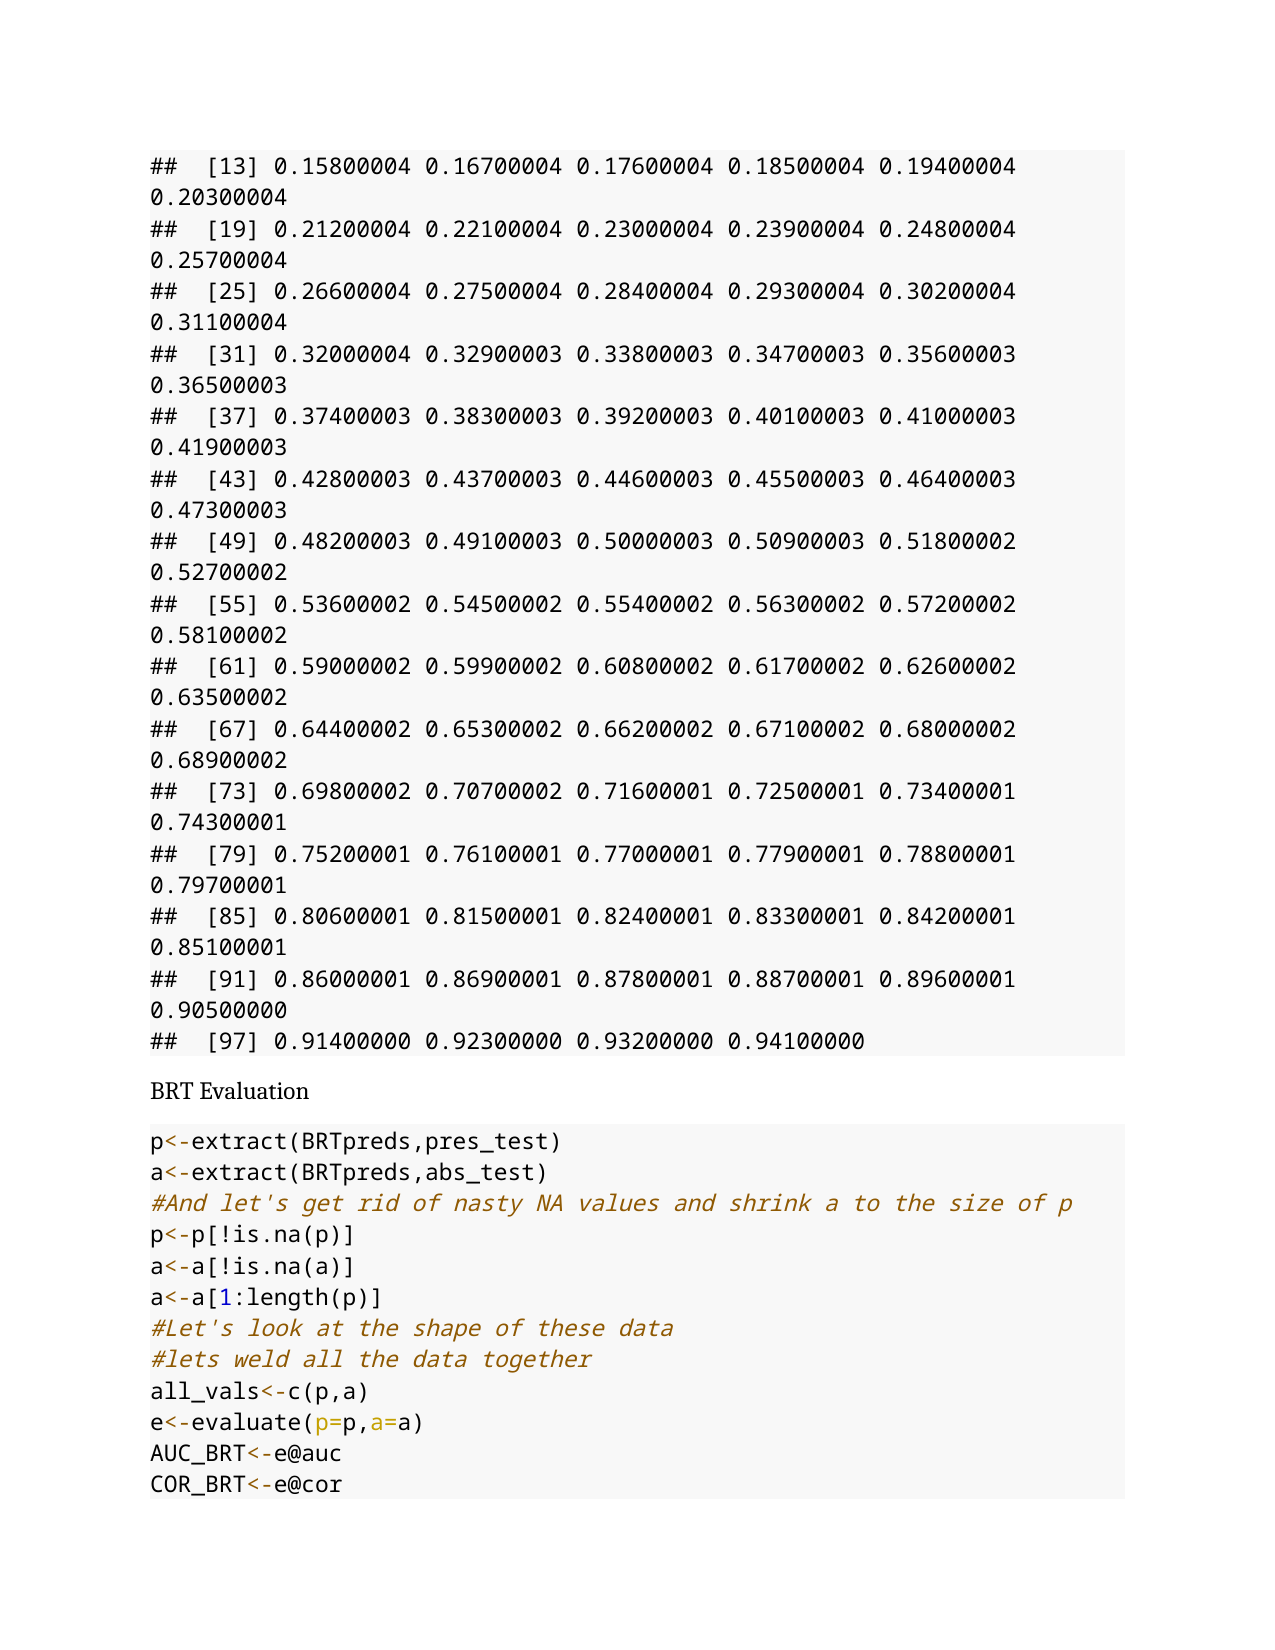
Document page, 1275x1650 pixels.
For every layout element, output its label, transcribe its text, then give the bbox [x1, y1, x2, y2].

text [150, 1124, 1125, 1499]
text BRT Evaluation [150, 1077, 1125, 1106]
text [150, 150, 1125, 1056]
